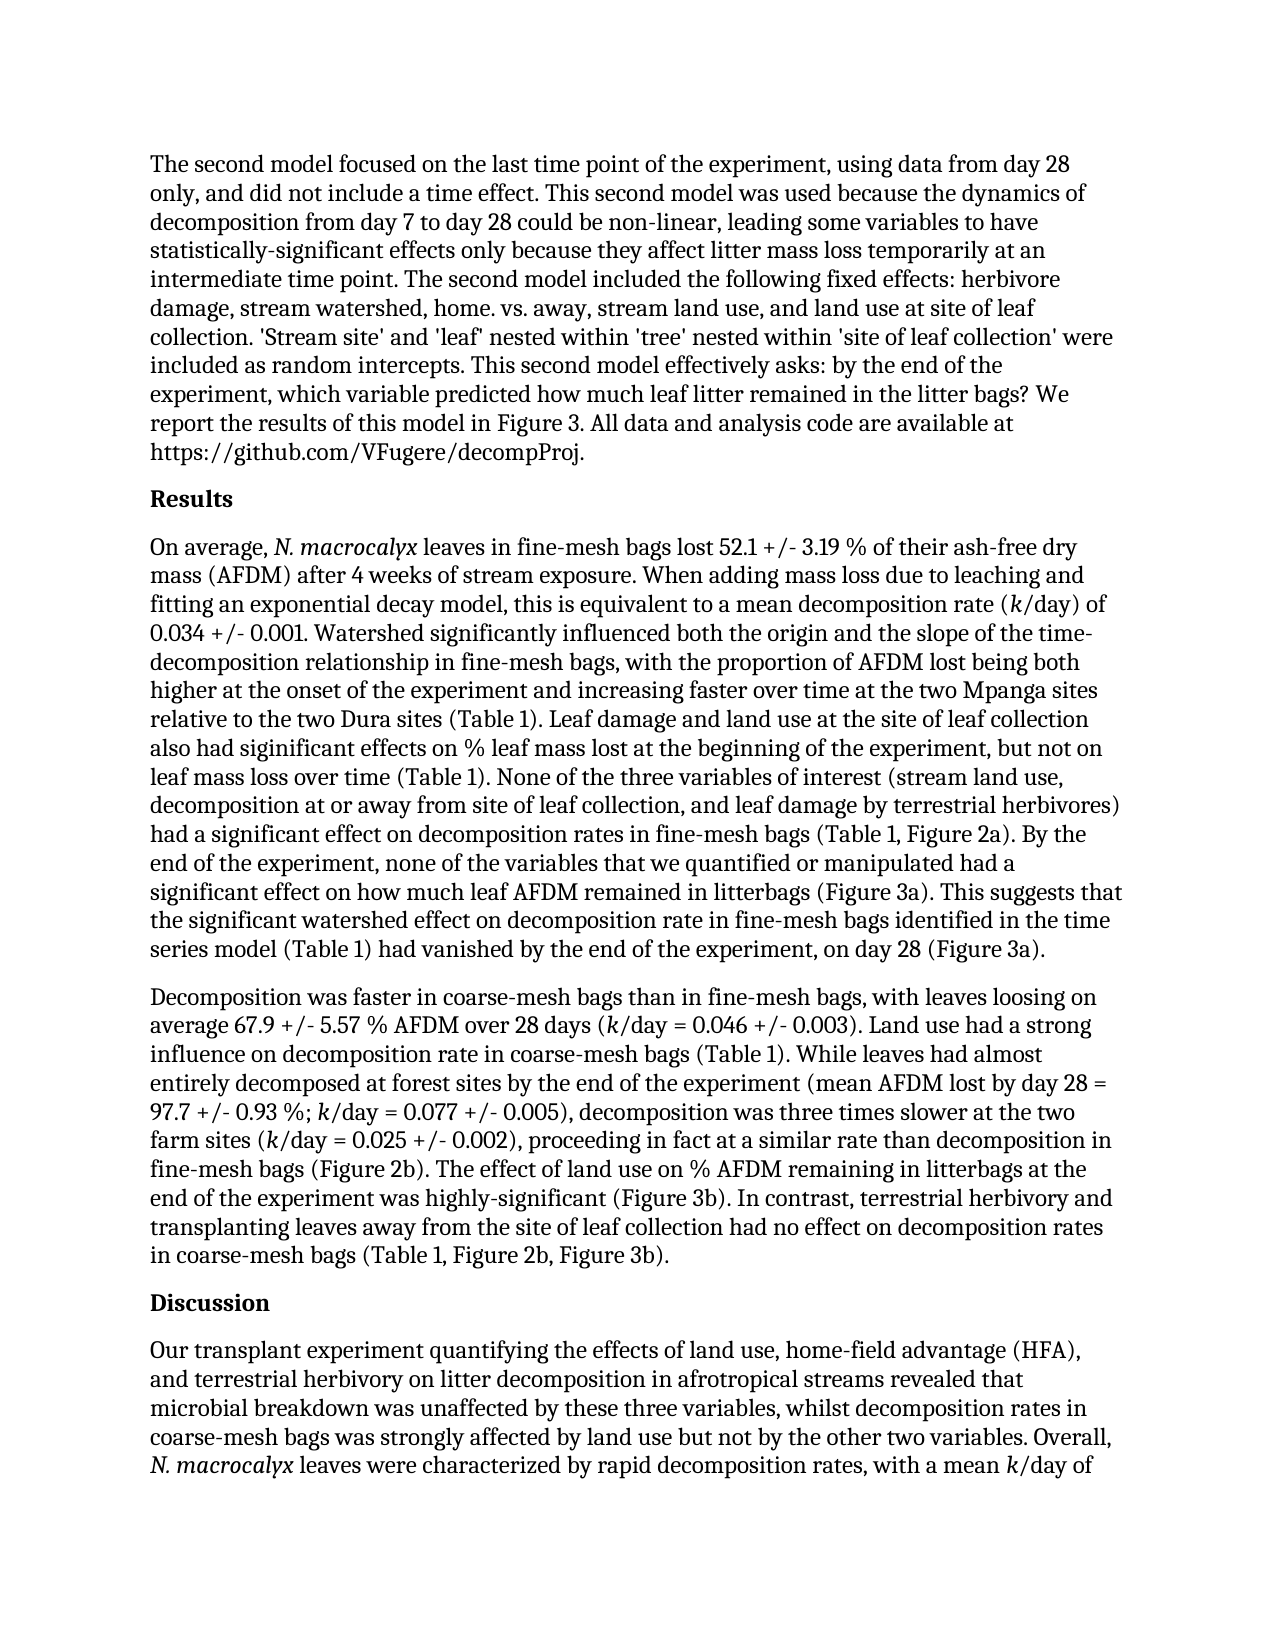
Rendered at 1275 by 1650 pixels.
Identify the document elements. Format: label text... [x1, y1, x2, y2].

text Discussion [150, 1289, 1125, 1317]
text Decomposition was faster in coarse-mesh bags than in fine-mesh bags, with leaves loosing on average 67.9 +/- 5.57 % AFDM over 28 days (k/day = 0.046 +/- 0.003). Land use had a strong influence on decomposition rate in coarse-mesh bags (Table 1). While leaves had almost entirely decomposed at forest sites by the end of the experiment (mean AFDM lost by day 28 = 97.7 +/- 0.93 %; k/day = 0.077 +/- 0.005), decomposition was three times slower at the two farm sites (k/day = 0.025 +/- 0.002), proceeding in fact at a similar rate than decomposition in fine-mesh bags (Figure 2b). The effect of land use on % AFDM remaining in litterbags at the end of the experiment was highly-significant (Figure 3b). In contrast, terrestrial herbivory and transplanting leaves away from the site of leaf collection had no effect on decomposition rates in coarse-mesh bags (Table 1, Figure 2b, Figure 3b). [150, 982, 1125, 1270]
text Results [150, 485, 1125, 514]
text On average, N. macrocalyx leaves in fine-mesh bags lost 52.1 +/- 3.19 % of their ash-free dry mass (AFDM) after 4 weeks of stream exposure. When adding mass loss due to leaching and fitting an exponential decay model, this is equivalent to a mean decomposition rate (k/day) of 0.034 +/- 0.001. Watershed significantly influenced both the origin and the slope of the time-decomposition relationship in fine-mesh bags, with the proportion of AFDM lost being both higher at the onset of the experiment and increasing faster over time at the two Mpanga sites relative to the two Dura sites (Table 1). Leaf damage and land use at the site of leaf collection also had siginificant effects on % leaf mass lost at the beginning of the experiment, but not on leaf mass loss over time (Table 1). None of the three variables of interest (stream land use, decomposition at or away from site of leaf collection, and leaf damage by terrestrial herbivores) had a significant effect on decomposition rates in fine-mesh bags (Table 1, Figure 2a). By the end of the experiment, none of the variables that we quantified or manipulated had a significant effect on how much leaf AFDM remained in litterbags (Figure 3a). This suggests that the significant watershed effect on decomposition rate in fine-mesh bags identified in the time series model (Table 1) had vanished by the end of the experiment, on day 28 (Figure 3a). [150, 532, 1125, 964]
text The second model focused on the last time point of the experiment, using data from day 28 only, and did not include a time effect. This second model was used because the dynamics of decomposition from day 7 to day 28 could be non-linear, leading some variables to have statistically-significant effects only because they affect litter mass loss temporarily at an intermediate time point. The second model included the following fixed effects: herbivore damage, stream watershed, home. vs. away, stream land use, and land use at site of leaf collection. 'Stream site' and 'leaf' nested within 'tree' nested within 'site of leaf collection' were included as random intercepts. This second model effectively asks: by the end of the experiment, which variable predicted how much leaf litter remained in the litter bags? We report the results of this model in Figure 3. All data and analysis code are available at https://github.com/VFugere/decompProj. [150, 150, 1125, 466]
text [150, 1336, 1125, 1480]
